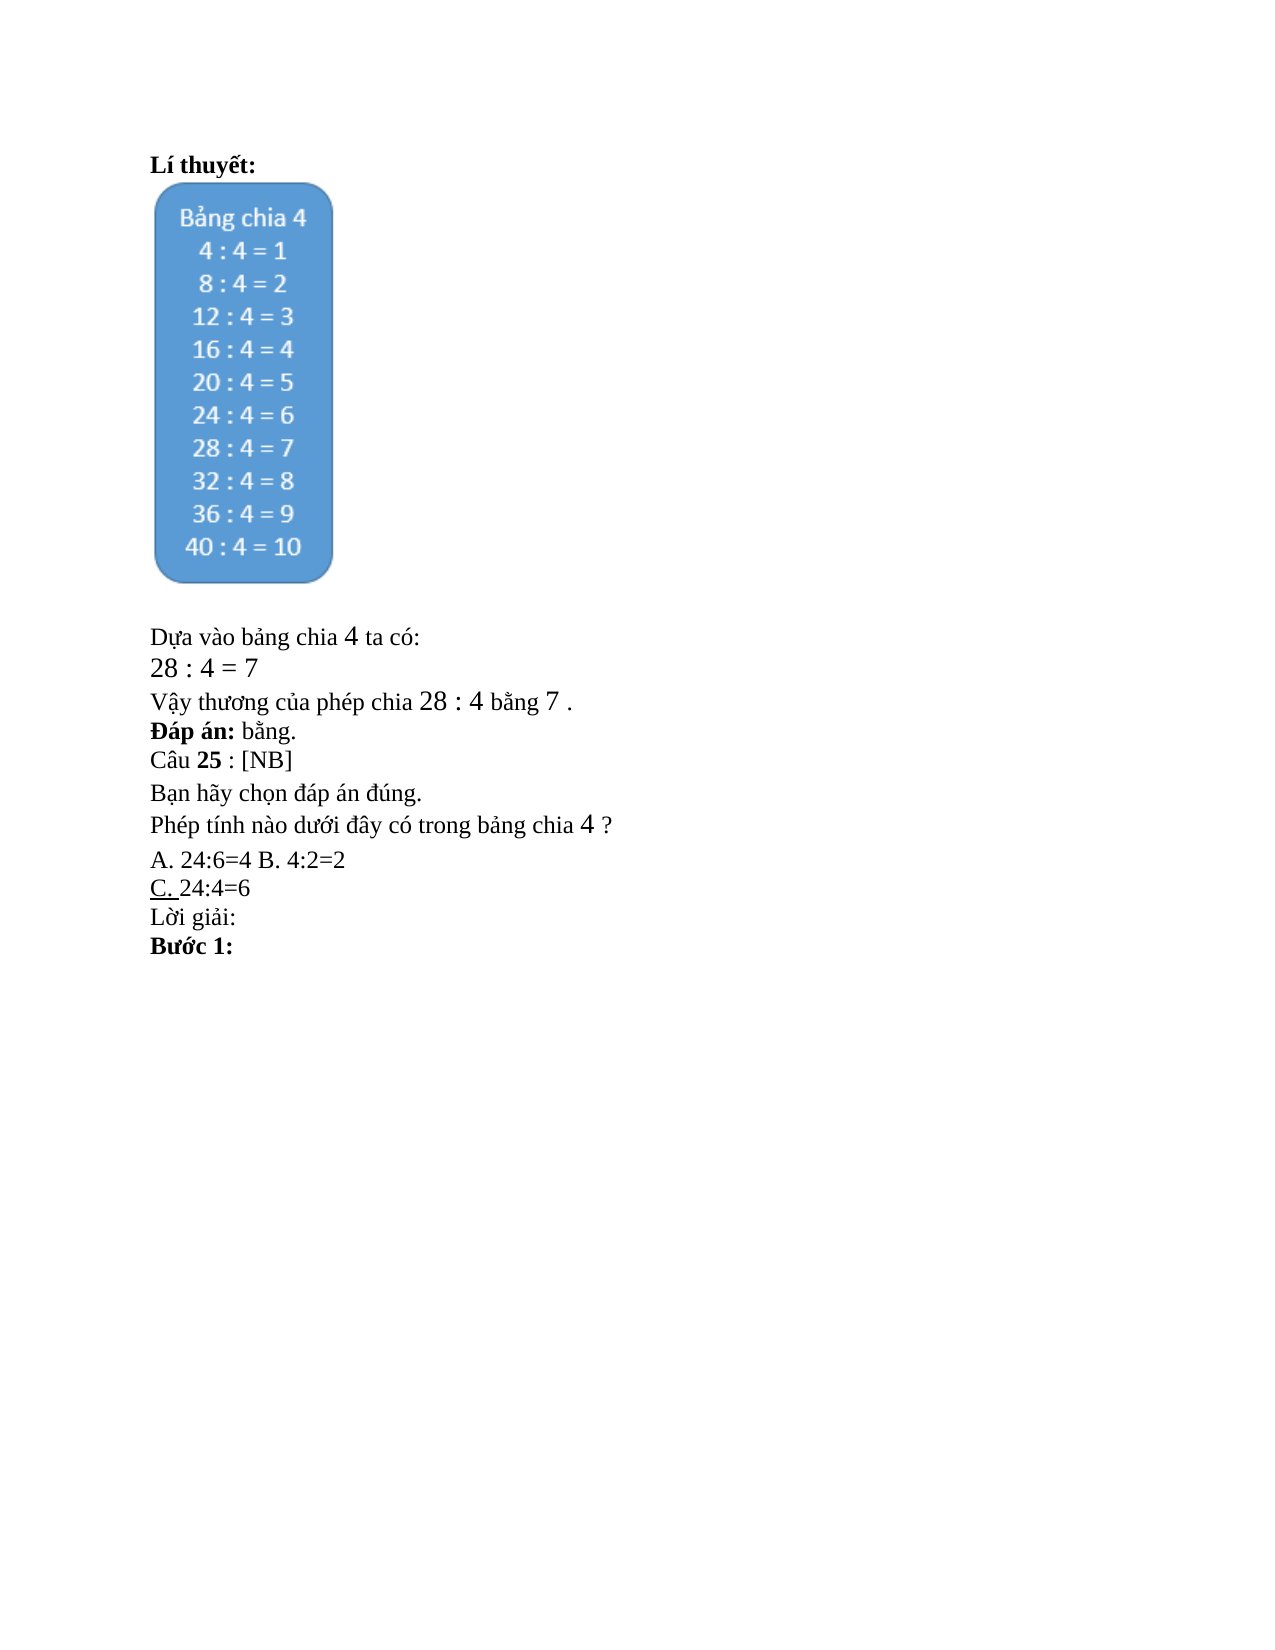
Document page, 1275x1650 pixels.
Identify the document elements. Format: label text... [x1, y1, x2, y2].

picture [150, 178, 338, 590]
text Lí thuyết: Dựa vào bảng chia 4 ta có: 28 : 4 = 7 Vậy thương của phép chia 28 : 4 bằng 7 . Đáp án: bằng. [150, 150, 1125, 745]
text Câu 25 : [NB] [150, 745, 1125, 773]
text Bạn hãy chọn đáp án đúng. Phép tính nào dưới đây có trong bảng chia 4 ? [150, 778, 1125, 840]
text Bước 1: [150, 931, 1125, 960]
text Lời giải: [150, 902, 1125, 931]
text C. 24:4=6 [150, 873, 1125, 902]
text A. 24:6=4 B. 4:2=2 [150, 845, 1125, 873]
